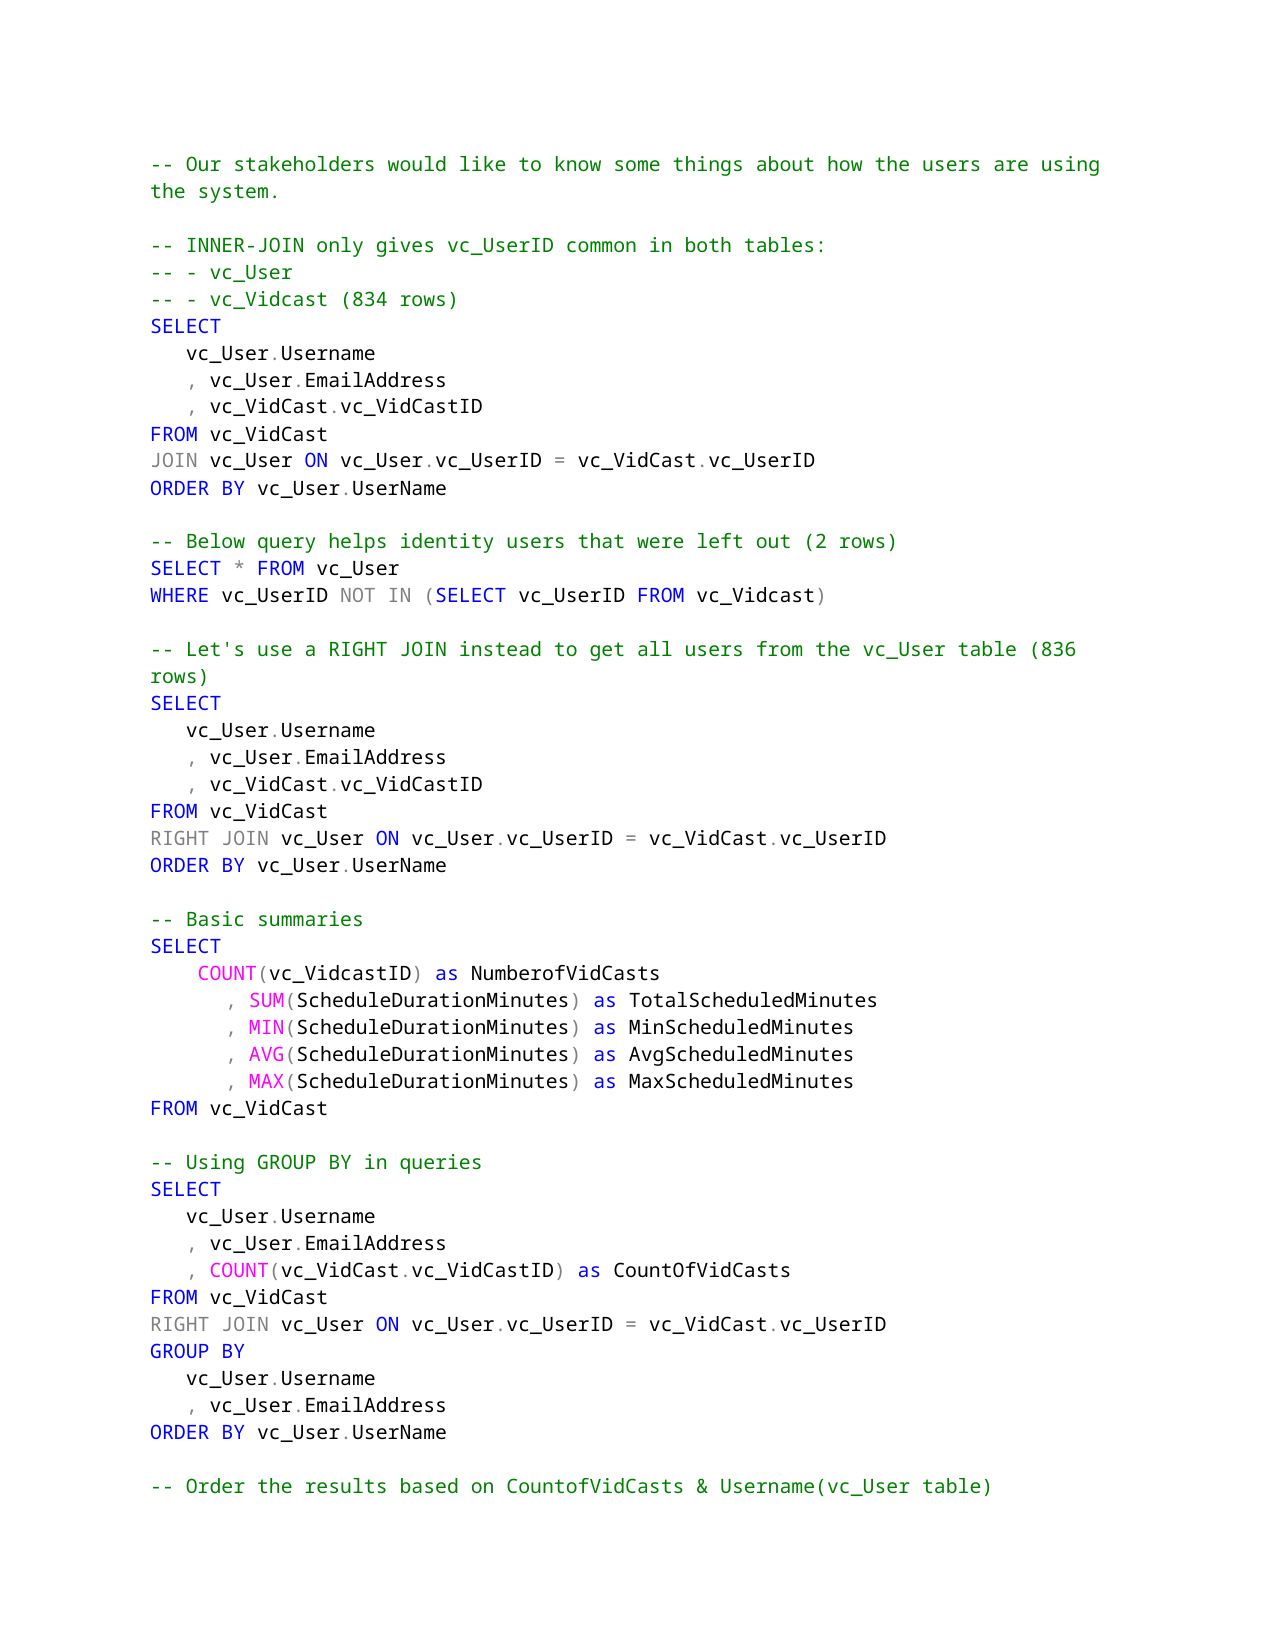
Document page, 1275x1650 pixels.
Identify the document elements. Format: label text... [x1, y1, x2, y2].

text -- Our stakeholders would like to know some things about how the users are using the system. [150, 150, 1125, 204]
text FROM vc_VidCast [150, 797, 1125, 824]
text vc_User.Username [150, 339, 1125, 366]
text ORDER BY vc_User.UserName [150, 851, 1125, 878]
text -- Using GROUP BY in queries [150, 1148, 1125, 1175]
text JOIN vc_User ON vc_User.vc_UserID = vc_VidCast.vc_UserID [150, 447, 1125, 474]
text , vc_User.EmailAddress [150, 1229, 1125, 1256]
text vc_User.Username [150, 1202, 1125, 1229]
text WHERE vc_UserID NOT IN (SELECT vc_UserID FROM vc_Vidcast) [150, 582, 1125, 609]
text , AVG(ScheduleDurationMinutes) as AvgScheduledMinutes [150, 1040, 1125, 1067]
text SELECT [150, 1175, 1125, 1202]
text , vc_VidCast.vc_VidCastID [150, 393, 1125, 420]
text vc_User.Username [150, 1364, 1125, 1391]
text , vc_User.EmailAddress [150, 743, 1125, 771]
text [150, 1310, 1125, 1337]
text vc_User.Username [150, 717, 1125, 743]
text , SUM(ScheduleDurationMinutes) as TotalScheduledMinutes [150, 986, 1125, 1013]
text ORDER BY vc_User.UserName [150, 474, 1125, 501]
text , vc_User.EmailAddress [150, 366, 1125, 393]
text , COUNT(vc_VidCast.vc_VidCastID) as CountOfVidCasts [150, 1256, 1125, 1283]
text , vc_User.EmailAddress [150, 1391, 1125, 1418]
text -- Let's use a RIGHT JOIN instead to get all users from the vc_User table (836 rows) [150, 636, 1125, 689]
text FROM vc_VidCast [150, 420, 1125, 447]
text SELECT [150, 932, 1125, 959]
text -- - vc_Vidcast (834 rows) [150, 285, 1125, 312]
text -- - vc_User [150, 258, 1125, 285]
text , MAX(ScheduleDurationMinutes) as MaxScheduledMinutes [150, 1067, 1125, 1094]
text FROM vc_VidCast [150, 1283, 1125, 1310]
text -- Below query helps identity users that were left out (2 rows) [150, 528, 1125, 555]
text ORDER BY vc_User.UserName [150, 1418, 1125, 1445]
text SELECT [150, 312, 1125, 339]
text FROM vc_VidCast [150, 1094, 1125, 1121]
text , vc_VidCast.vc_VidCastID [150, 771, 1125, 797]
text -- Order the results based on CountofVidCasts & Username(vc_User table) [150, 1472, 1125, 1499]
text SELECT * FROM vc_User [150, 555, 1125, 582]
text COUNT(vc_VidcastID) as NumberofVidCasts [150, 959, 1125, 986]
text -- Basic summaries [150, 905, 1125, 932]
text GROUP BY [150, 1337, 1125, 1364]
text SELECT [150, 689, 1125, 717]
text -- INNER-JOIN only gives vc_UserID common in both tables: [150, 231, 1125, 258]
text , MIN(ScheduleDurationMinutes) as MinScheduledMinutes [150, 1013, 1125, 1040]
text RIGHT JOIN vc_User ON vc_User.vc_UserID = vc_VidCast.vc_UserID [150, 824, 1125, 851]
